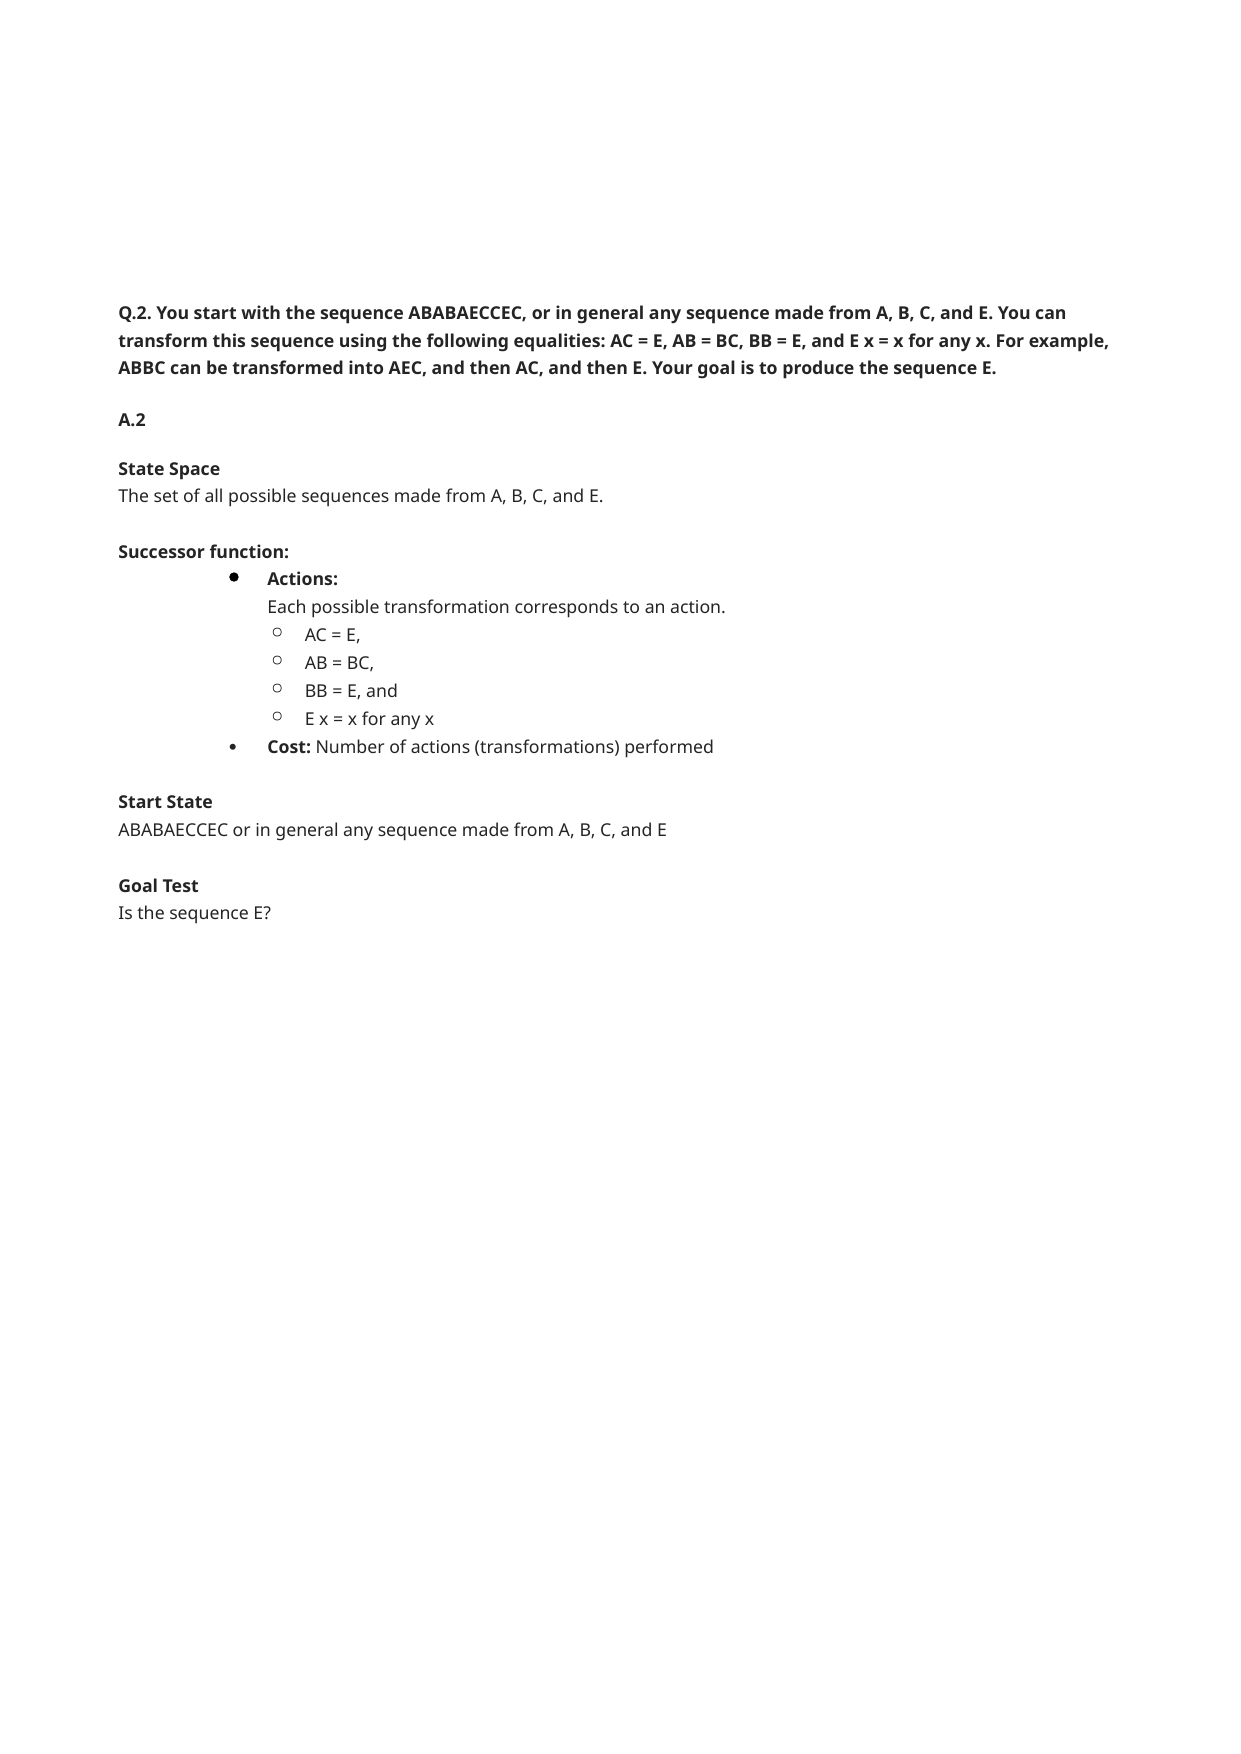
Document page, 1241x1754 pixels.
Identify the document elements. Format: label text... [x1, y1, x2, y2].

text The set of all possible sequences made from A, B, C, and E. [118, 484, 1122, 508]
list Actions: [229, 567, 1122, 591]
text Is the sequence E? [118, 901, 1122, 925]
text A.2 [118, 408, 1122, 432]
text Goal Test [118, 873, 1122, 897]
list Cost: Number of actions (transformations) performed [229, 734, 1122, 759]
text ABABAECCEC or in general any sequence made from A, B, C, and E [118, 818, 1122, 842]
list Each possible transformation corresponds to an action. [267, 595, 1122, 619]
text Start State [118, 790, 1122, 814]
text State Space [118, 456, 1122, 480]
list AC = E, [267, 622, 1122, 647]
text Successor function: [118, 539, 1122, 563]
text Q.2. You start with the sequence ABABAECCEC, or in general any sequence made from A, B, C, and E. You can transform this sequence using the following equalities: AC = E, AB = BC, BB = E, and E x = x for any x. For example, ABBC can be transformed into AEC, and then AC, and then E. Your goal is to produce the sequence E. [118, 300, 1122, 380]
list BB = E, and [267, 678, 1122, 703]
list AB = BC, [267, 651, 1122, 675]
list E x = x for any x [267, 707, 1122, 731]
